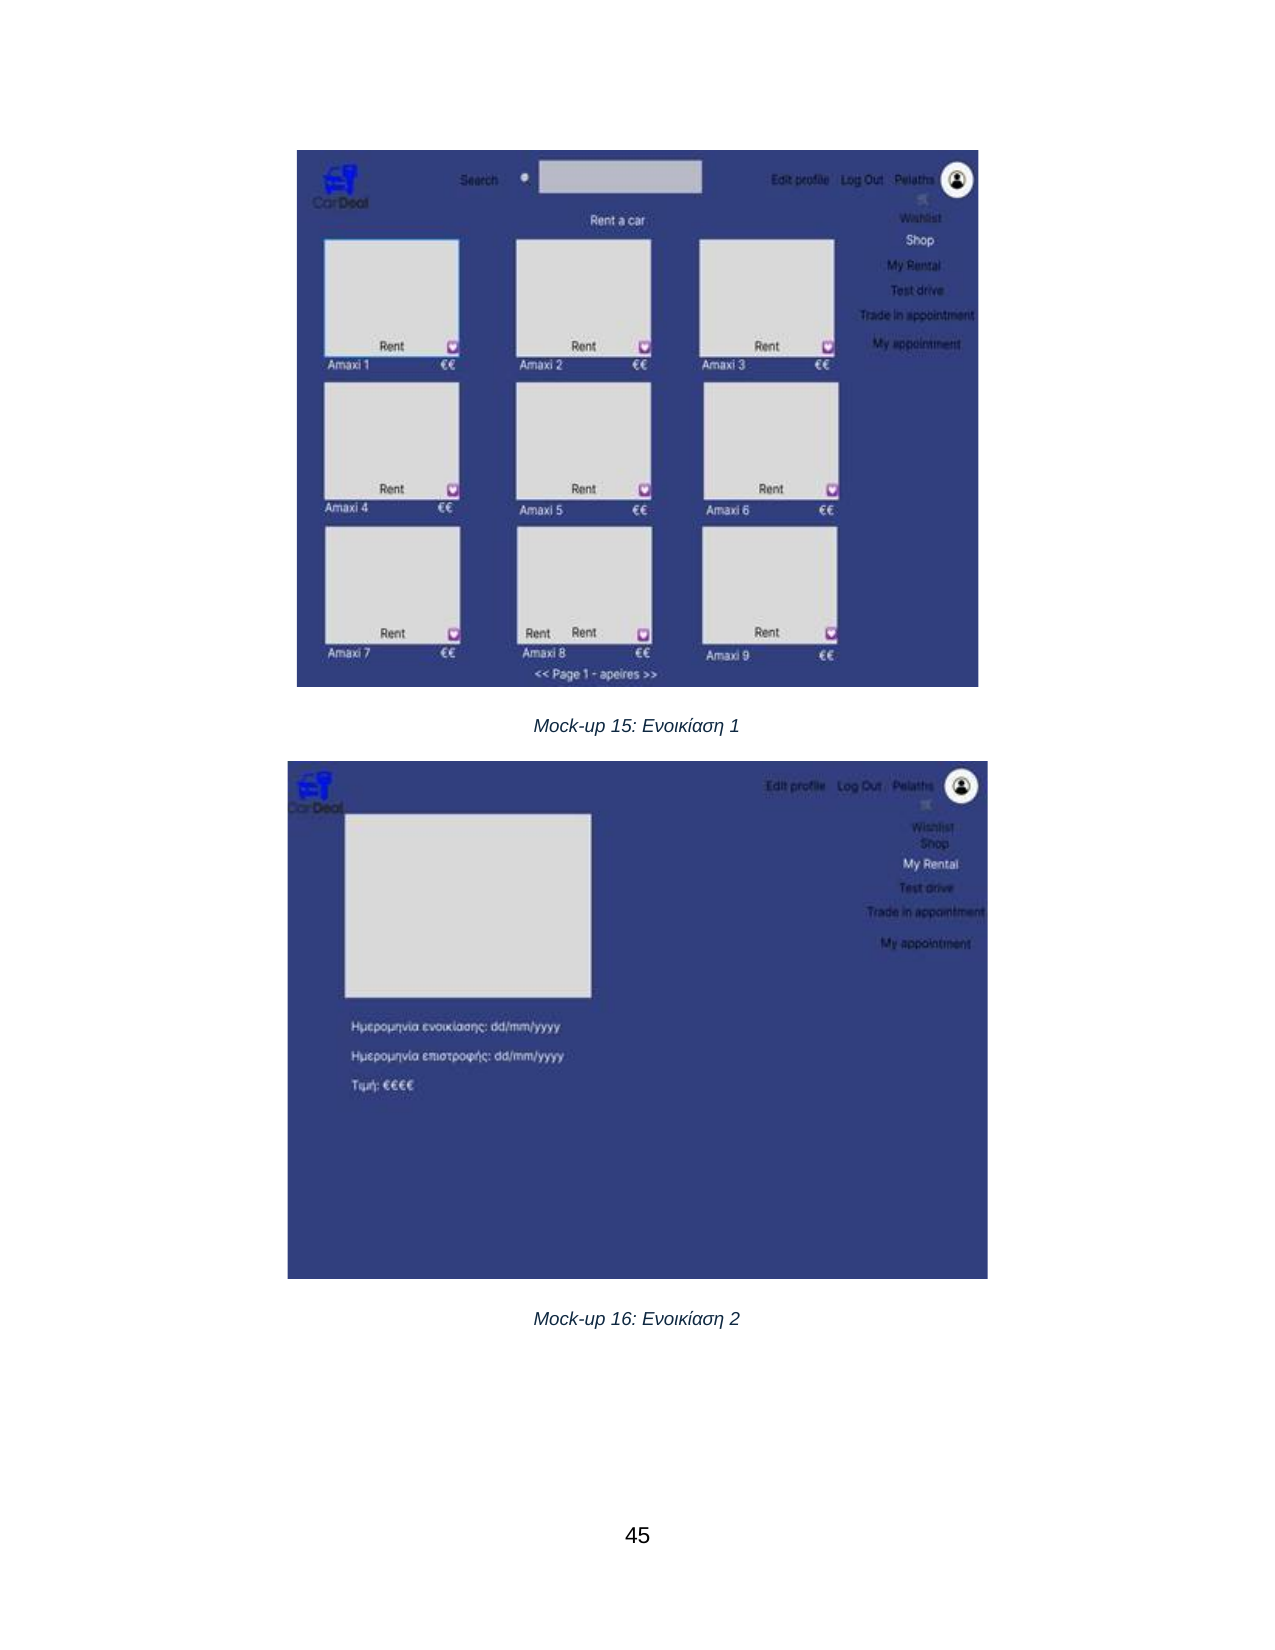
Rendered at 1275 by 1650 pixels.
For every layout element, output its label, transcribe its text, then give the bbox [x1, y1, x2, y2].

text Mock-up 15: Ενοικίαση 1 [150, 715, 1125, 737]
picture [287, 761, 988, 1279]
picture [296, 150, 979, 687]
text Mock-up 16: Ενοικίαση 2 [150, 1307, 1125, 1329]
